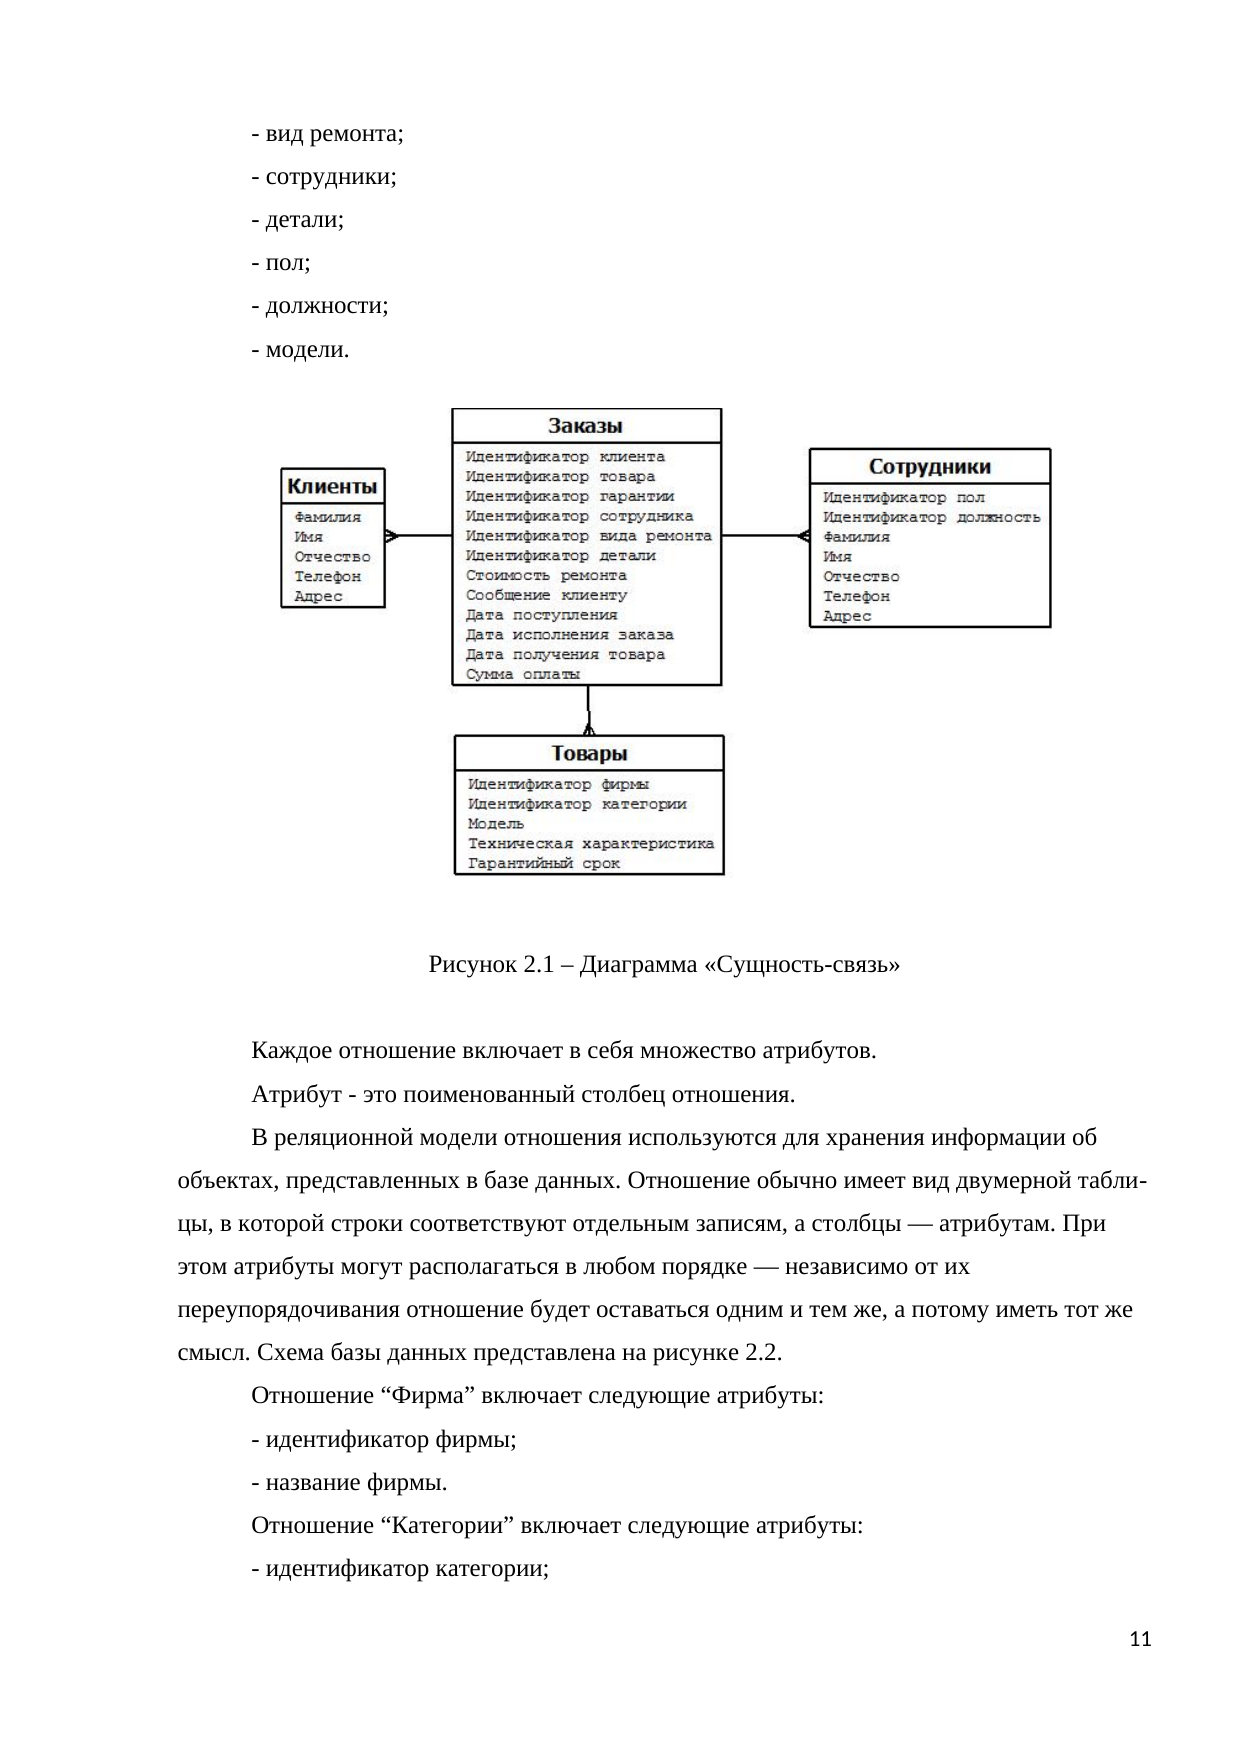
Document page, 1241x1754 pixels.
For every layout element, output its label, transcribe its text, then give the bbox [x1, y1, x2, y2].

text - идентификатор фирмы; [177, 1424, 1152, 1452]
picture [280, 408, 1053, 878]
list должности; [177, 291, 1152, 319]
text - идентификатор категории; [177, 1553, 1152, 1582]
list модели. [177, 334, 1152, 362]
text В реляционной модели отношения используются для хранения информации об объектах, представленных в базе данных. Отношение обычно имеет вид двумерной табли­цы, в которой строки соответствуют отдельным записям, а столбцы — атрибутам. При этом атрибуты могут располагаться в любом порядке — независимо от их переупорядочивания отношение будет оставаться одним и тем же, а потому иметь тот же смысл. Схема базы данных представлена на рисунке 2.2. [177, 1122, 1152, 1366]
text Каждое отношение включает в себя множество атрибутов. [177, 1036, 1152, 1064]
list вид ремонта; [177, 118, 1152, 147]
list пол; [177, 247, 1152, 276]
text Рисунок 2.1 – Диаграмма «Сущность-связь» [177, 949, 1152, 978]
text Атрибут - это поименованный столбец отношения. [177, 1079, 1152, 1107]
text Отношение “Фирма” включает следующие атрибуты: [177, 1381, 1152, 1409]
list сотрудники; [177, 161, 1152, 190]
text - название фирмы. [177, 1467, 1152, 1496]
list детали; [177, 204, 1152, 233]
text Отношение “Категории” включает следующие атрибуты: [177, 1510, 1152, 1539]
